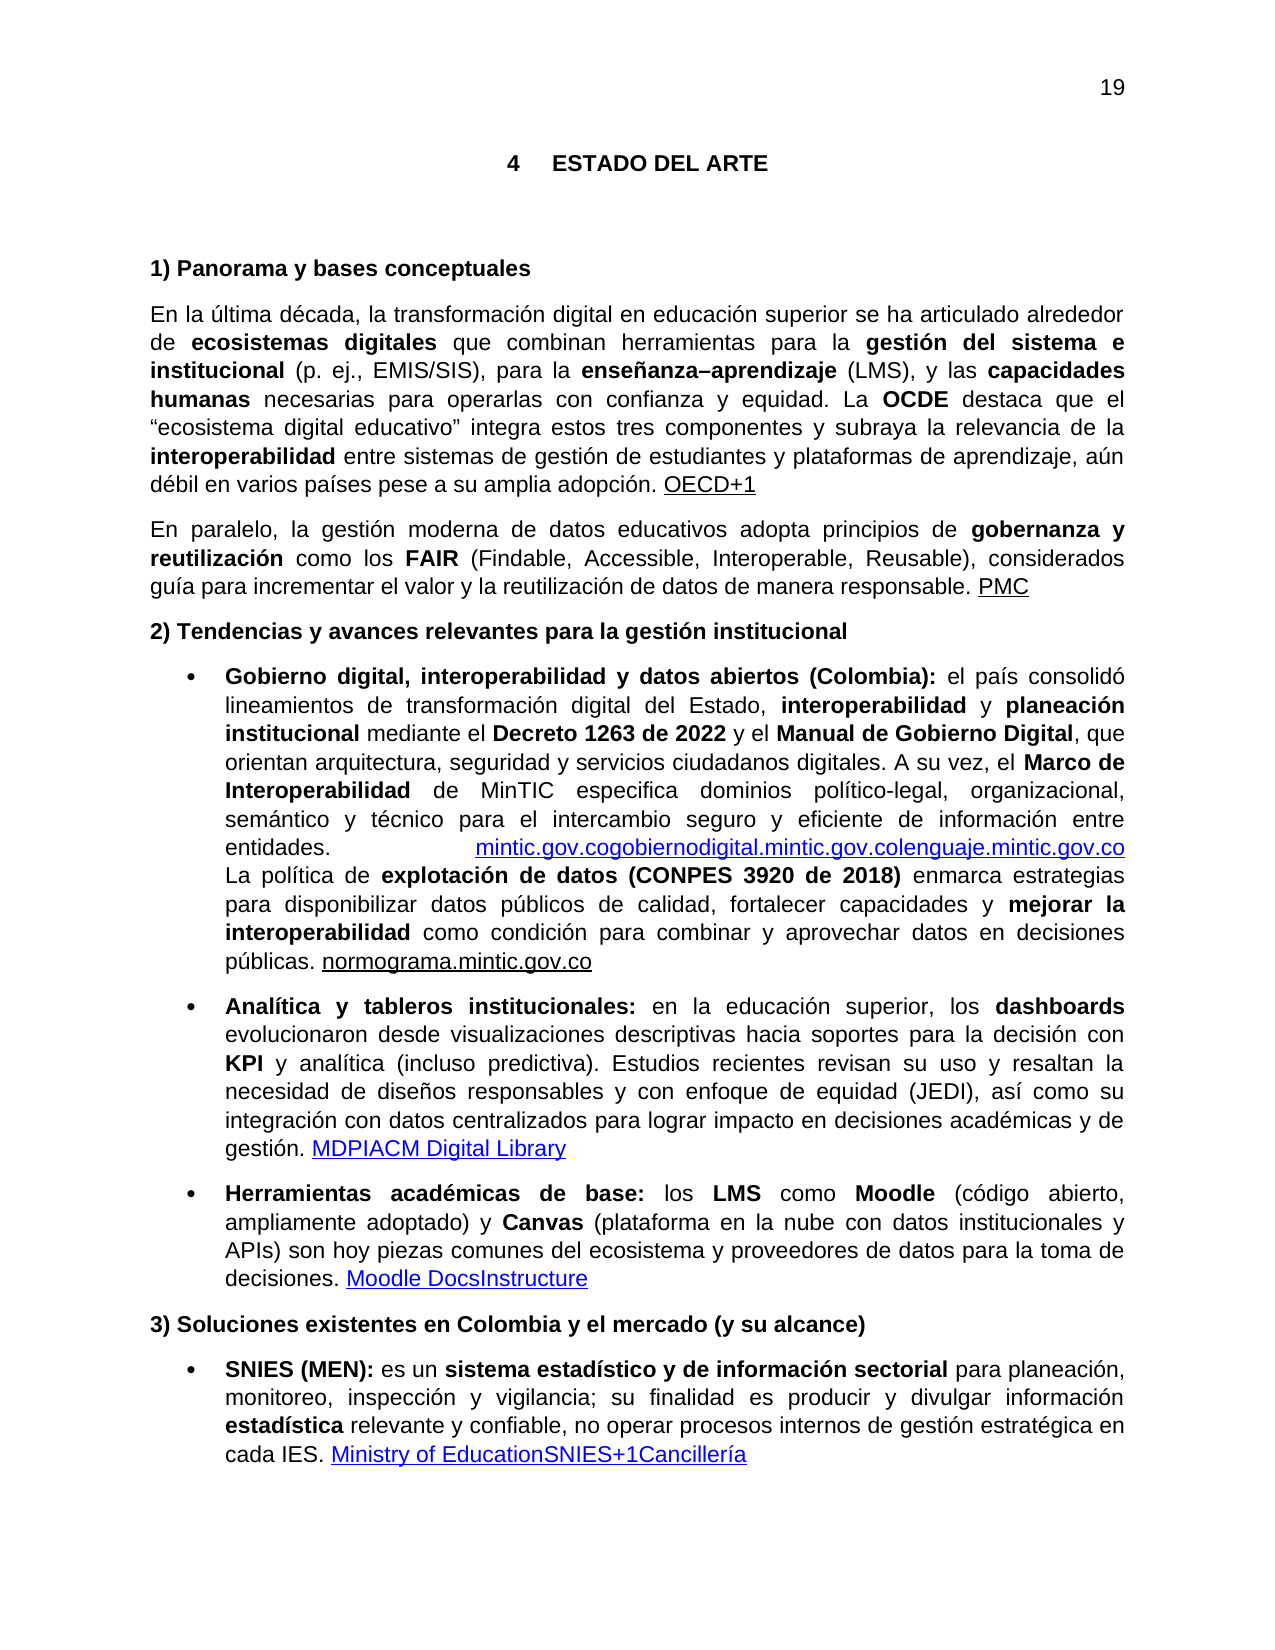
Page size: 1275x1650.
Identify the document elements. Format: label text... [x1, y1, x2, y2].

text 1) Panorama y bases conceptuales [150, 255, 1125, 282]
text En paralelo, la gestión moderna de datos educativos adopta principios de gobernanza y reutilización como los FAIR (Findable, Accessible, Interoperable, Reusable), considerados guía para incrementar el valor y la reutilización de datos de manera responsable. PMC [150, 516, 1125, 599]
list SNIES (MEN): es un sistema estadístico y de información sectorial para planeación, monitoreo, inspección y vigilancia; su finalidad es producir y divulgar información estadística relevante y confiable, no operar procesos internos de gestión estratégica en cada IES. Ministry of EducationSNIES+1Cancillería [187, 1356, 1125, 1467]
subtitle ESTADO DEL ARTE [150, 150, 1125, 176]
list Analítica y tableros institucionales: en la educación superior, los dashboards evolucionaron desde visualizaciones descriptivas hacia soportes para la decisión con KPI y analítica (incluso predictiva). Estudios recientes revisan su uso y resaltan la necesidad de diseños responsables y con enfoque de equidad (JEDI), así como su integración con datos centralizados para lograr impacto en decisiones académicas y de gestión. MDPIACM Digital Library [187, 993, 1125, 1161]
list Gobierno digital, interoperabilidad y datos abiertos (Colombia): el país consolidó lineamientos de transformación digital del Estado, interoperabilidad y planeación institucional mediante el Decreto 1263 de 2022 y el Manual de Gobierno Digital, que orientan arquitectura, seguridad y servicios ciudadanos digitales. A su vez, el Marco de Interoperabilidad de MinTIC especifica dominios político-legal, organizacional, semántico y técnico para el intercambio seguro y eficiente de información entre entidades. mintic.gov.cogobiernodigital.mintic.gov.colenguaje.mintic.gov.co La política de explotación de datos (CONPES 3920 de 2018) enmarca estrategias para disponibilizar datos públicos de calidad, fortalecer capacidades y mejorar la interoperabilidad como condición para combinar y aprovechar datos en decisiones públicas. normograma.mintic.gov.co [187, 663, 1125, 974]
text 3) Soluciones existentes en Colombia y el mercado (y su alcance) [150, 1311, 1125, 1337]
list Herramientas académicas de base: los LMS como Moodle (código abierto, ampliamente adoptado) y Canvas (plataforma en la nube con datos institucionales y APIs) son hoy piezas comunes del ecosistema y proveedores de datos para la toma de decisiones. Moodle DocsInstructure [187, 1180, 1125, 1292]
text En la última década, la transformación digital en educación superior se ha articulado alrededor de ecosistemas digitales que combinan herramientas para la gestión del sistema e institucional (p. ej., EMIS/SIS), para la enseñanza–aprendizaje (LMS), y las capacidades humanas necesarias para operarlas con confianza y equidad. La OCDE destaca que el “ecosistema digital educativo” integra estos tres componentes y subraya la relevancia de la interoperabilidad entre sistemas de gestión de estudiantes y plataformas de aprendizaje, aún débil en varios países pese a su amplia adopción. OECD+1 [150, 301, 1125, 497]
text 2) Tendencias y avances relevantes para la gestión institucional [150, 618, 1125, 644]
